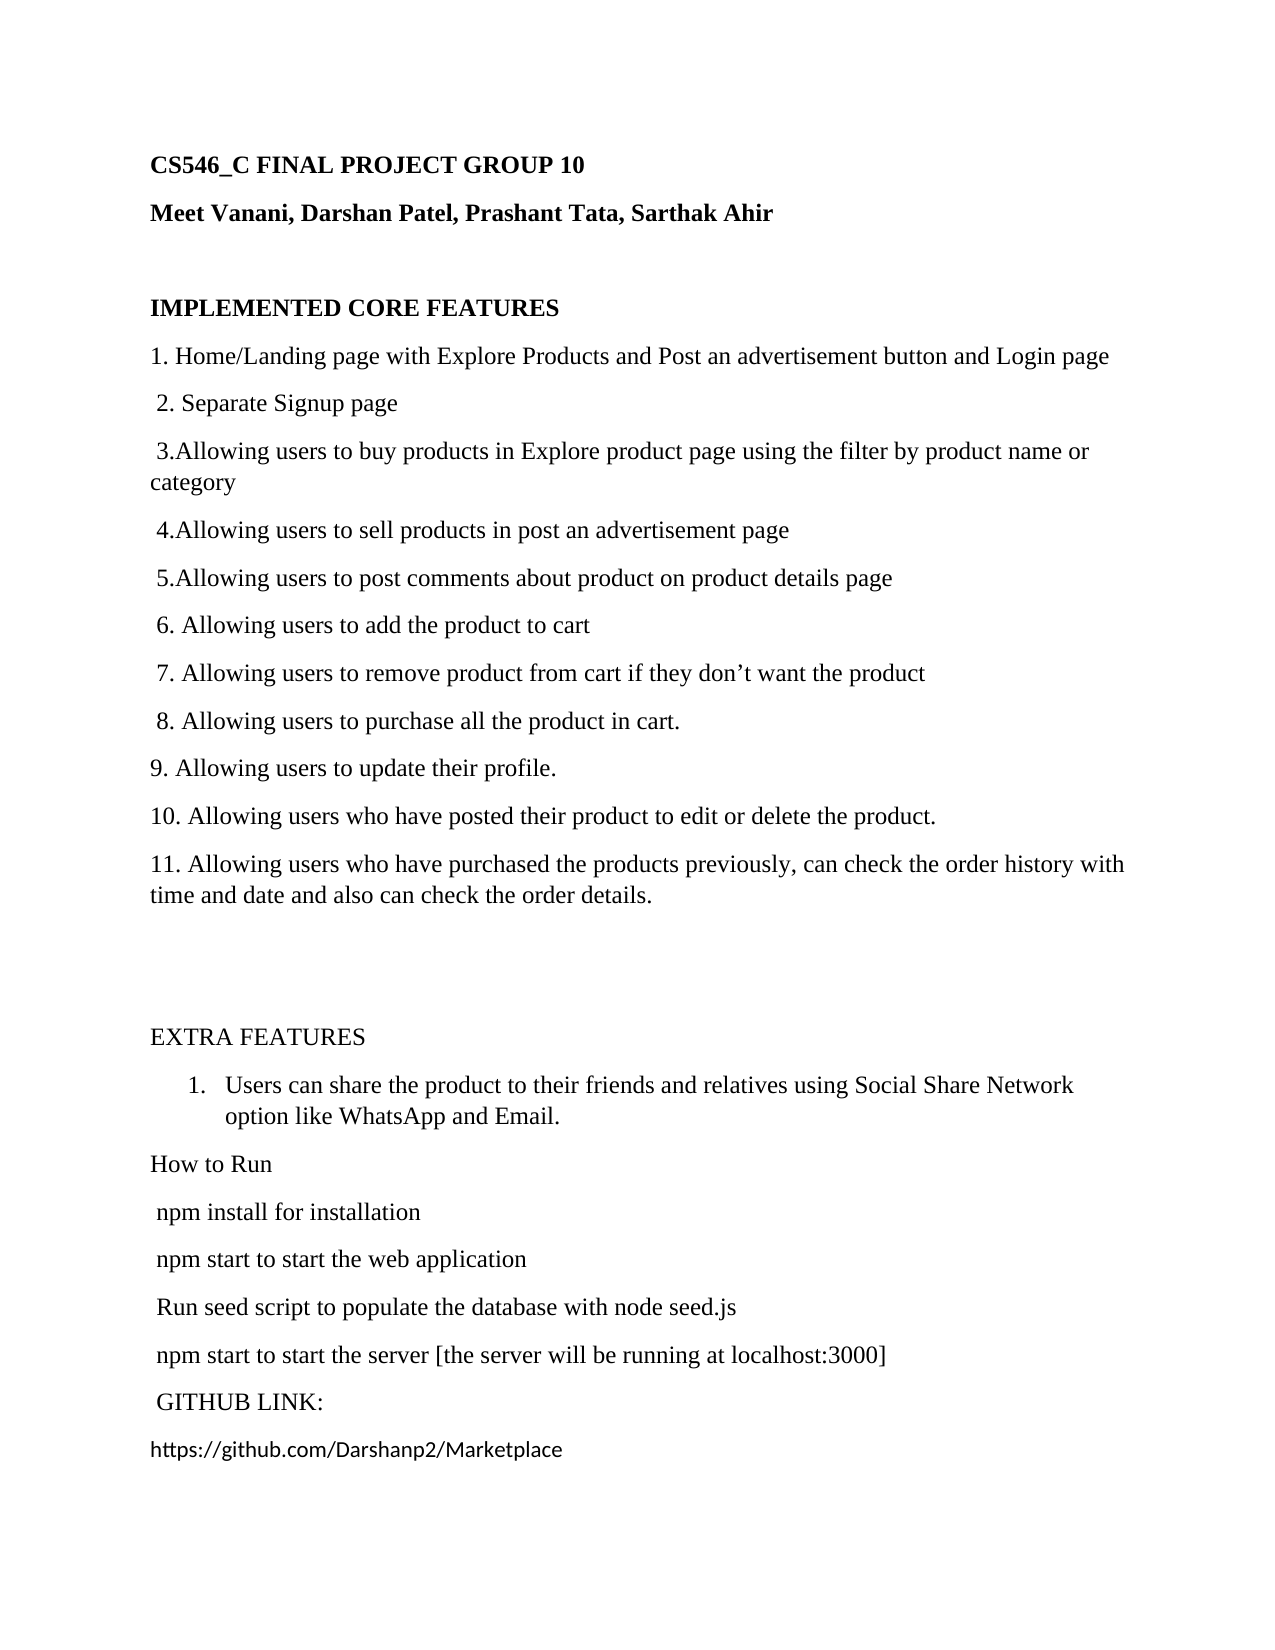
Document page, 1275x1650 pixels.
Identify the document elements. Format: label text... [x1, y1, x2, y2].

text 1. Home/Landing page with Explore Products and Post an advertisement button and Login page [150, 341, 1125, 369]
text EXTRA FEATURES [150, 1022, 1125, 1051]
text npm install for installation [150, 1197, 1125, 1225]
text 5.Allowing users to post comments about product on product details page [150, 563, 1125, 591]
text https://github.com/Darshanp2/Marketplace [150, 1435, 1125, 1463]
text 3.Allowing users to buy products in Explore product page using the filter by product name or category [150, 436, 1125, 496]
text 6. Allowing users to add the product to cart [150, 610, 1125, 639]
text How to Run [150, 1149, 1125, 1178]
list Users can share the product to their friends and relatives using Social Share Network option like WhatsApp and Email. [187, 1070, 1125, 1130]
text 7. Allowing users to remove product from cart if they don’t want the product [150, 658, 1125, 687]
text npm start to start the web application [150, 1244, 1125, 1273]
text 11. Allowing users who have purchased the products previously, can check the order history with time and date and also can check the order details. [150, 849, 1125, 909]
text 9. Allowing users to update their profile. [150, 753, 1125, 782]
text 10. Allowing users who have posted their product to edit or delete the product. [150, 801, 1125, 830]
text Run seed script to populate the database with node seed.js [150, 1292, 1125, 1321]
text CS546_C FINAL PROJECT GROUP 10 [150, 150, 1125, 179]
text 8. Allowing users to purchase all the product in cart. [150, 706, 1125, 734]
text 2. Separate Signup page [150, 388, 1125, 417]
text GITHUB LINK: [150, 1387, 1125, 1416]
text npm start to start the server [the server will be running at localhost:3000] [150, 1340, 1125, 1368]
text Meet Vanani, Darshan Patel, Prashant Tata, Sarthak Ahir [150, 198, 1125, 226]
text 4.Allowing users to sell products in post an advertisement page [150, 515, 1125, 544]
text IMPLEMENTED CORE FEATURES [150, 293, 1125, 322]
